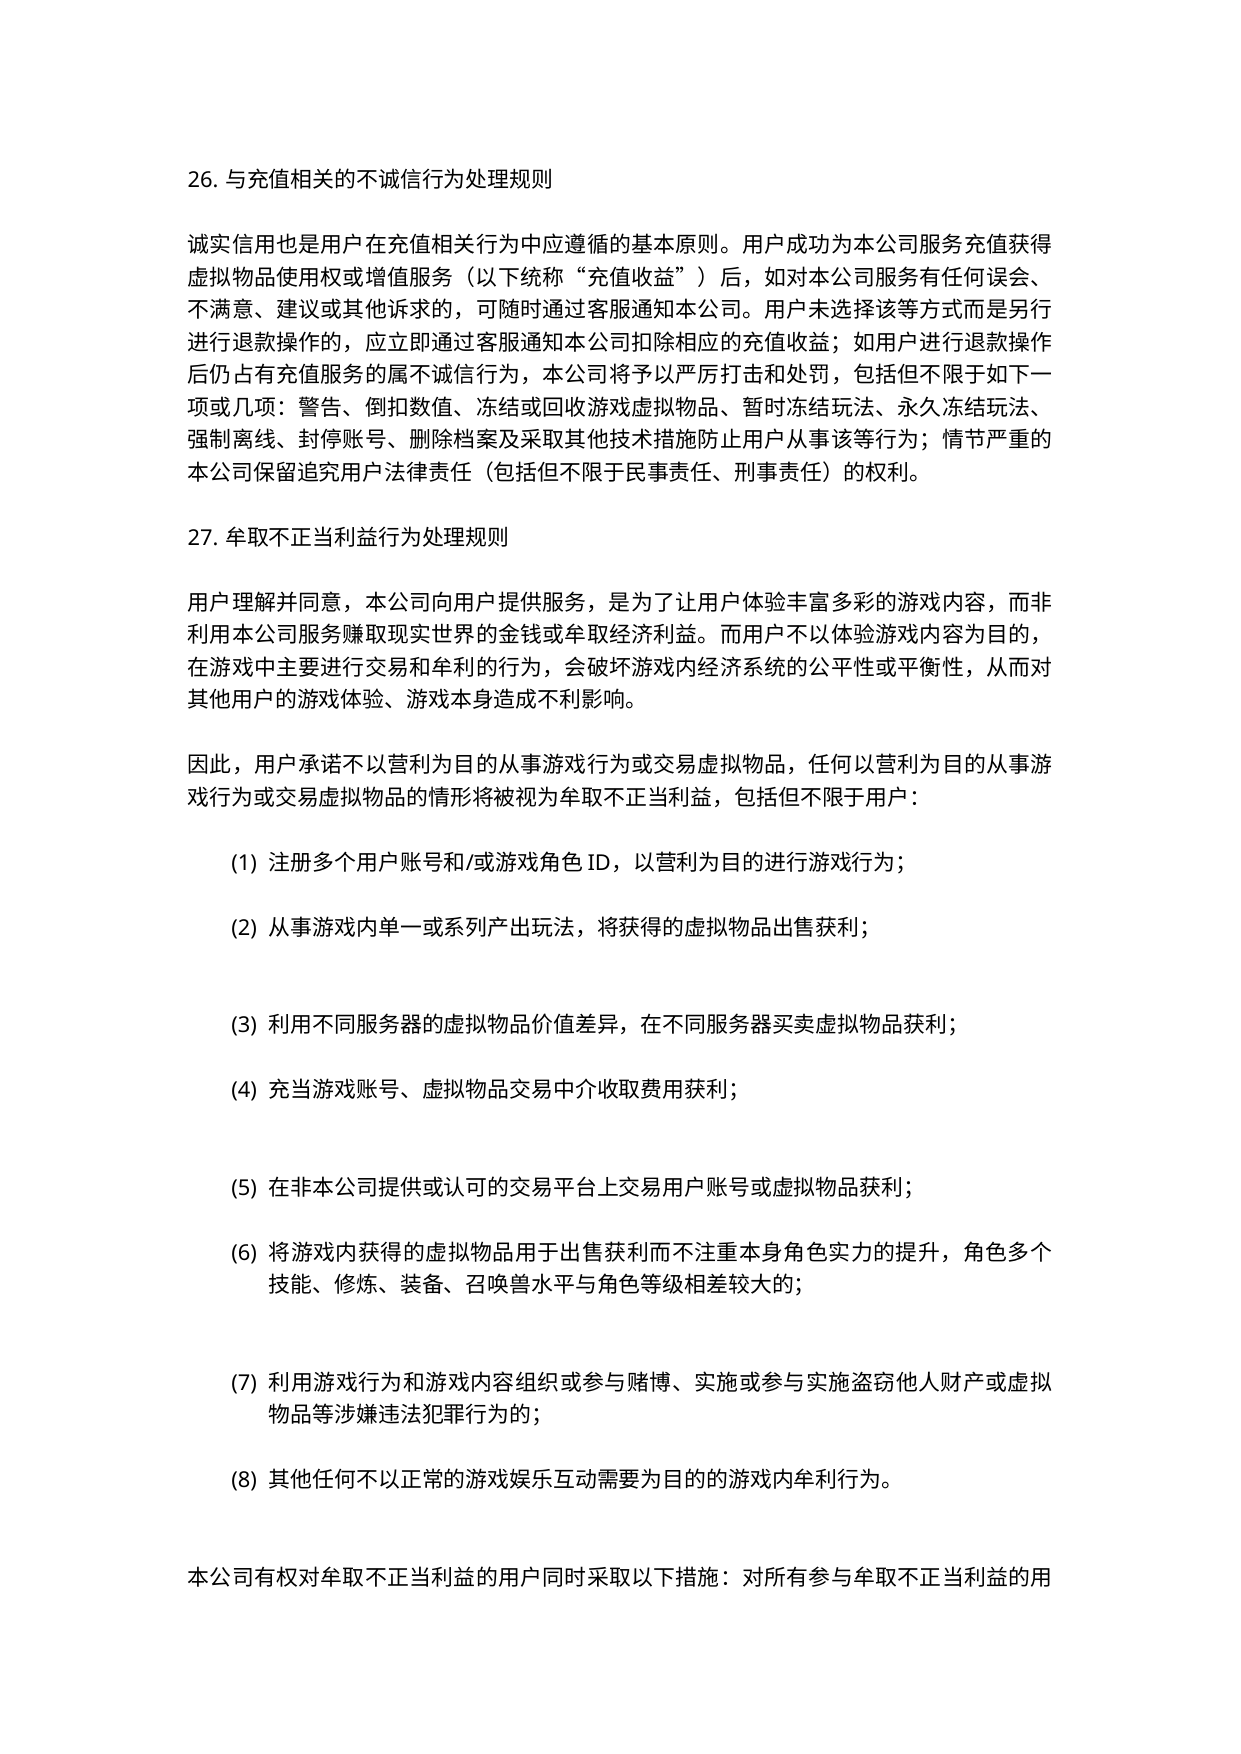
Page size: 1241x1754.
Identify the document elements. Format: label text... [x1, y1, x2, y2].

list 在非本公司提供或认可的交易平台上交易用户账号或虚拟物品获利； [231, 1169, 1053, 1202]
list 将游戏内获得的虚拟物品用于出售获利而不注重本身角色实力的提升，角色多个技能、修炼、装备、召唤兽水平与角色等级相差较大的； [231, 1234, 1053, 1299]
list 从事游戏内单一或系列产出玩法，将获得的虚拟物品出售获利； [231, 909, 1053, 942]
text 用户理解并同意，本公司向用户提供服务，是为了让用户体验丰富多彩的游戏内容，而非利用本公司服务赚取现实世界的金钱或牟取经济利益。而用户不以体验游戏内容为目的，在游戏中主要进行交易和牟利的行为，会破坏游戏内经济系统的公平性或平衡性，从而对其他用户的游戏体验、游戏本身造成不利影响。 [187, 584, 1053, 714]
list 与充值相关的不诚信行为处理规则 [187, 162, 1053, 194]
list 其他任何不以正常的游戏娱乐互动需要为目的的游戏内牟利行为。 [231, 1462, 1053, 1494]
list 利用不同服务器的虚拟物品价值差异，在不同服务器买卖虚拟物品获利； [231, 1007, 1053, 1039]
list 注册多个用户账号和/或游戏角色ID，以营利为目的进行游戏行为； [231, 844, 1053, 877]
text 诚实信用也是用户在充值相关行为中应遵循的基本原则。用户成功为本公司服务充值获得虚拟物品使用权或增值服务（以下统称“充值收益”）后，如对本公司服务有任何误会、不满意、建议或其他诉求的，可随时通过客服通知本公司。用户未选择该等方式而是另行进行退款操作的，应立即通过客服通知本公司扣除相应的充值收益；如用户进行退款操作后仍占有充值服务的属不诚信行为，本公司将予以严厉打击和处罚，包括但不限于如下一项或几项：警告、倒扣数值、冻结或回收游戏虚拟物品、暂时冻结玩法、永久冻结玩法、强制离线、封停账号、删除档案及采取其他技术措施防止用户从事该等行为；情节严重的，本公司保留追究用户法律责任（包括但不限于民事责任、刑事责任）的权利。 [187, 227, 1053, 487]
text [187, 1559, 1053, 1592]
list 利用游戏行为和游戏内容组织或参与赌博、实施或参与实施盗窃他人财产或虚拟物品等涉嫌违法犯罪行为的； [231, 1364, 1053, 1429]
text 因此，用户承诺不以营利为目的从事游戏行为或交易虚拟物品，任何以营利为目的从事游戏行为或交易虚拟物品的情形将被视为牟取不正当利益，包括但不限于用户： [187, 747, 1053, 812]
list 牟取不正当利益行为处理规则 [187, 519, 1053, 552]
list 充当游戏账号、虚拟物品交易中介收取费用获利； [231, 1072, 1053, 1104]
